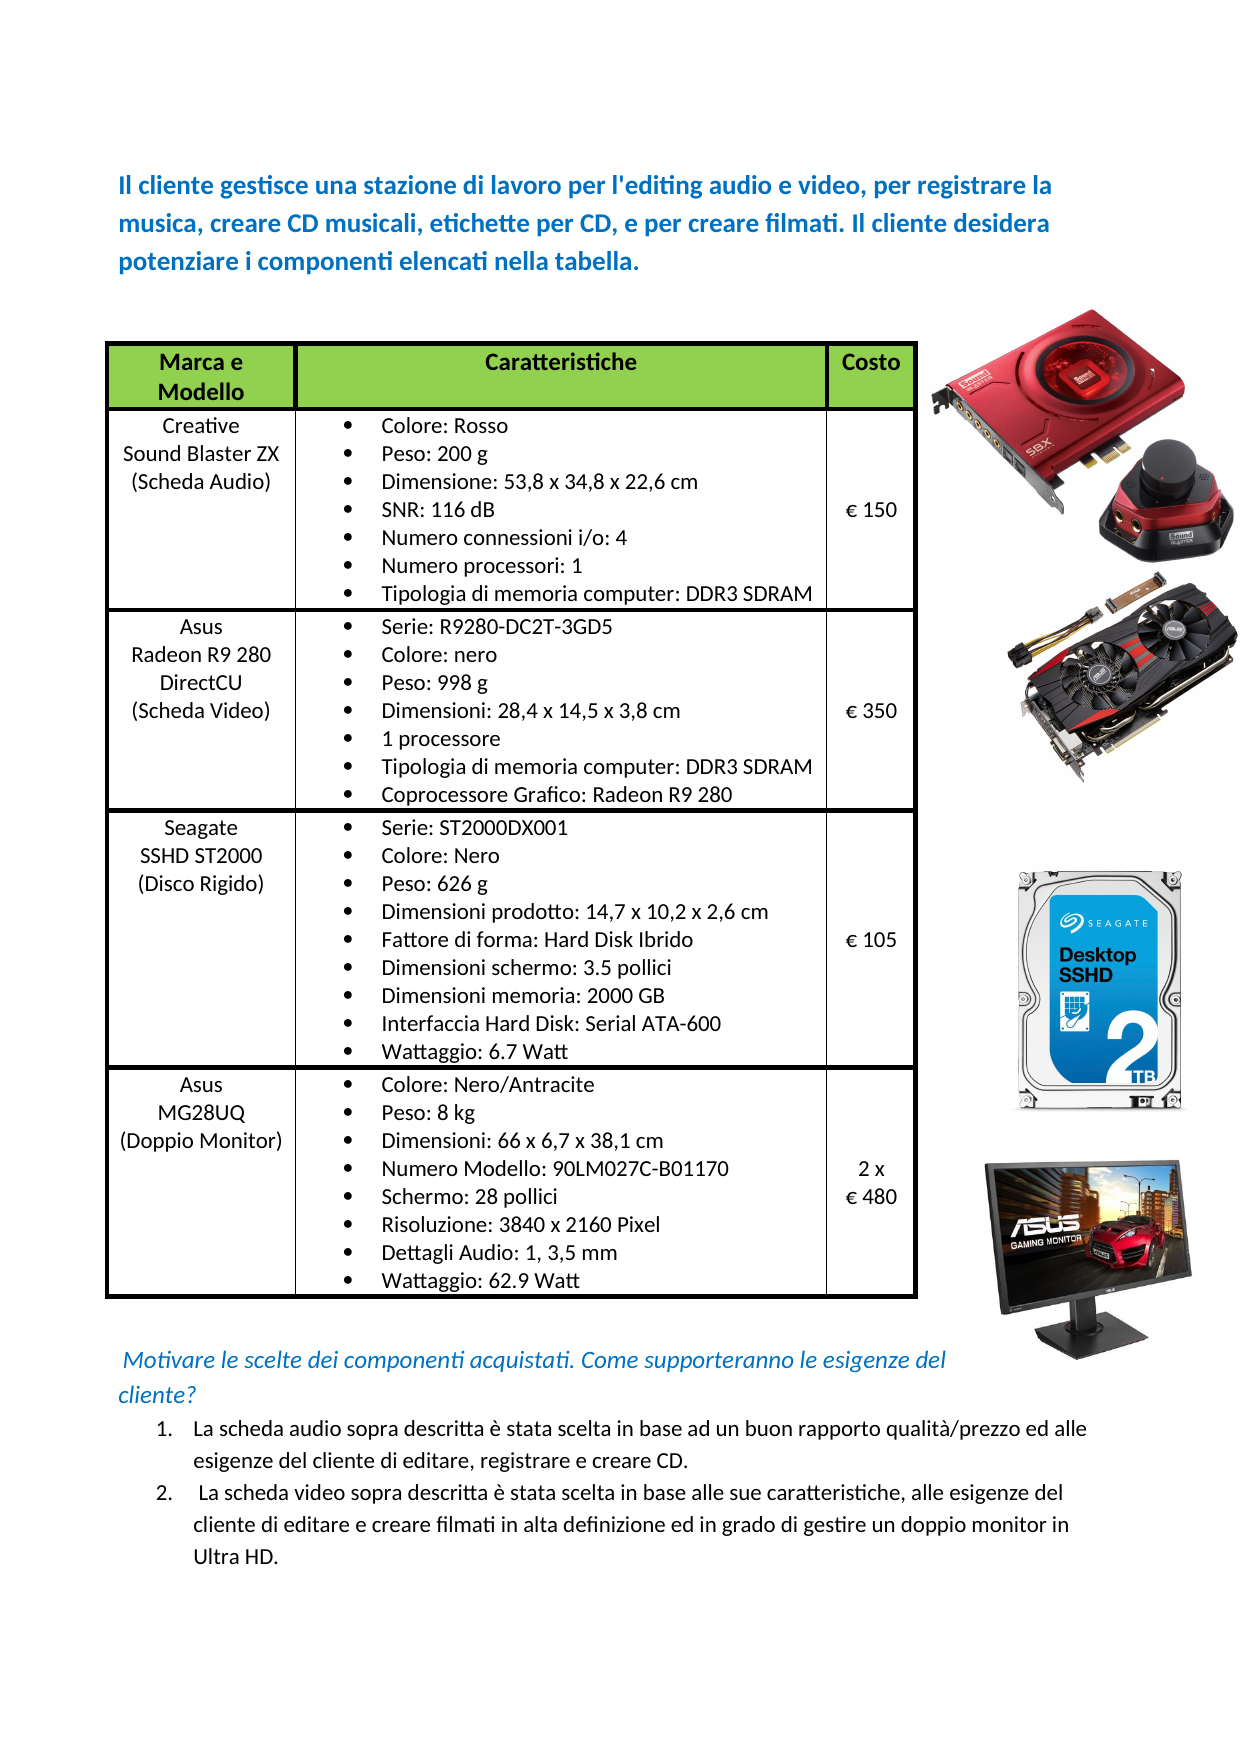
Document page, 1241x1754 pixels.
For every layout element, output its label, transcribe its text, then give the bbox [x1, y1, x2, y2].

table_header Caratteristiche [298, 346, 825, 407]
picture [953, 850, 1240, 1372]
picture [927, 302, 1240, 785]
list La scheda audio sopra descritta è stata scelta in base ad un buon rapporto qualità/prezzo ed alle esigenze del cliente di editare, registrare e creare CD. [156, 1414, 1122, 1474]
table_cell € 350 [827, 612, 913, 808]
list La scheda video sopra descritta è stata scelta in base alle sue caratteristiche, alle esigenze del cliente di editare e creare filmati in alta definizione ed in grado di gestire un doppio monitor in Ultra HD. [156, 1478, 1122, 1571]
table_cell Seagate SSHD ST2000 (Disco Rigido) [109, 813, 295, 1065]
table_cell Asus MG28UQ (Doppio Monitor) [109, 1070, 295, 1294]
table_cell € 150 [827, 411, 913, 607]
subtitle Motivare le scelte dei componenti acquistati. Come supporteranno le esigenze del cliente? [118, 1344, 1122, 1409]
table_cell Colore: Nero/Antracite Peso: 8 kg Dimensioni: 66 x 6,7 x 38,1 cm Numero Modello: 90LM027C-B01170 Schermo: 28 pollici Risoluzione: 3840 x 2160 Pixel Dettagli Audio: 1, 3,5 mm Wattaggio: 62.9 Watt [296, 1070, 826, 1294]
table_cell Creative Sound Blaster ZX (Scheda Audio) [109, 411, 295, 607]
subtitle Il cliente gestisce una stazione di lavoro per l'editing audio e video, per registrare la musica, creare CD musicali, etichette per CD, e per creare filmati. Il cliente desidera potenziare i componenti elencati nella tabella. [118, 168, 1122, 277]
table_cell Serie: R9280-DC2T-3GD5 Colore: nero Peso: 998 g Dimensioni: 28,4 x 14,5 x 3,8 cm 1 processore Tipologia di memoria computer: DDR3 SDRAM Coprocessore Grafico: Radeon R9 280 [296, 612, 826, 808]
table_cell € 105 [827, 813, 913, 1065]
table_cell Asus Radeon R9 280 DirectCU (Scheda Video) [109, 612, 295, 808]
table_header Costo [829, 346, 913, 407]
table_cell 2 x € 480 [827, 1070, 913, 1294]
table_cell Serie: ST2000DX001 Colore: Nero Peso: 626 g Dimensioni prodotto: 14,7 x 10,2 x 2,6 cm Fattore di forma: Hard Disk Ibrido Dimensioni schermo: 3.5 pollici Dimensioni memoria: 2000 GB Interfaccia Hard Disk: Serial ATA-600 Wattaggio: 6.7 Watt [296, 813, 826, 1065]
table_cell Colore: Rosso Peso: 200 g Dimensione: 53,8 x 34,8 x 22,6 cm SNR: 116 dB Numero connessioni i/o: 4 Numero processori: 1 Tipologia di memoria computer: DDR3 SDRAM [296, 411, 826, 607]
table_header Marca e Modello [109, 346, 293, 407]
